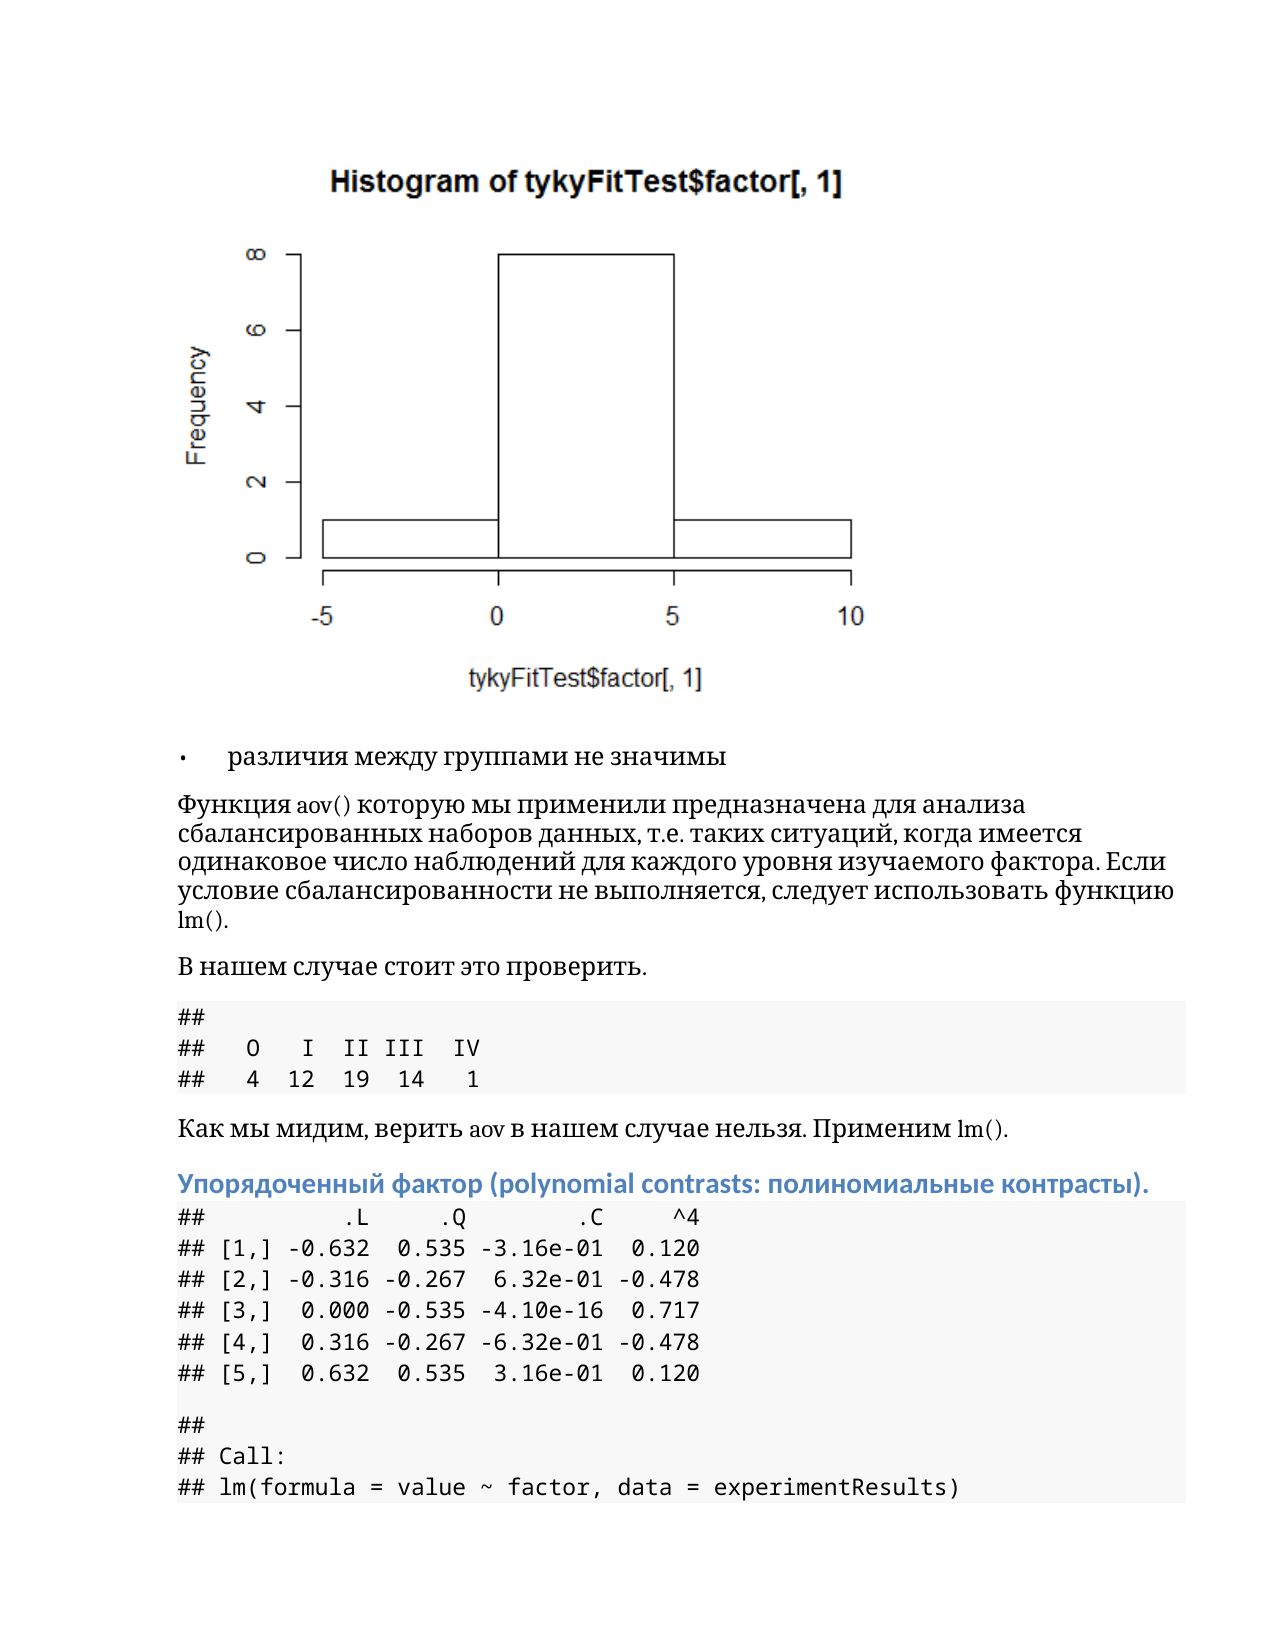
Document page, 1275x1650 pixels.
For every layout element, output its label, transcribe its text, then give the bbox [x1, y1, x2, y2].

text В нашем случае стоит это проверить. [177, 953, 1186, 982]
text Функция aov() которую мы применили предназначена для анализа сбалансированных наборов данных, т.е. таких ситуаций, когда имеется одинаковое число наблюдений для каждого уровня изучаемого фактора. Если условие сбалансированности не выполняется, следует использовать функцию lm(). [177, 791, 1186, 934]
text Как мы мидим, верить aov в нашем случае нельзя. Применим lm(). [177, 1115, 1186, 1144]
text ## ## O I II III IV ## 4 12 19 14 1 [177, 1001, 1186, 1094]
list различия между группами не значимы [177, 743, 1186, 772]
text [177, 1409, 1186, 1503]
subtitle Упорядоченный фактор (polynomial contrasts: полиномиальные контрасты). [177, 1165, 1186, 1201]
text ## .L .Q .C ^4 ## [1,] -0.632 0.535 -3.16e-01 0.120 ## [2,] -0.316 -0.267 6.32e-01 -0.478 ## [3,] 0.000 -0.535 -4.10e-16 0.717 ## [4,] 0.316 -0.267 -6.32e-01 -0.478 ## [5,] 0.632 0.535 3.16e-01 0.120 [177, 1201, 1186, 1388]
picture [177, 118, 935, 725]
